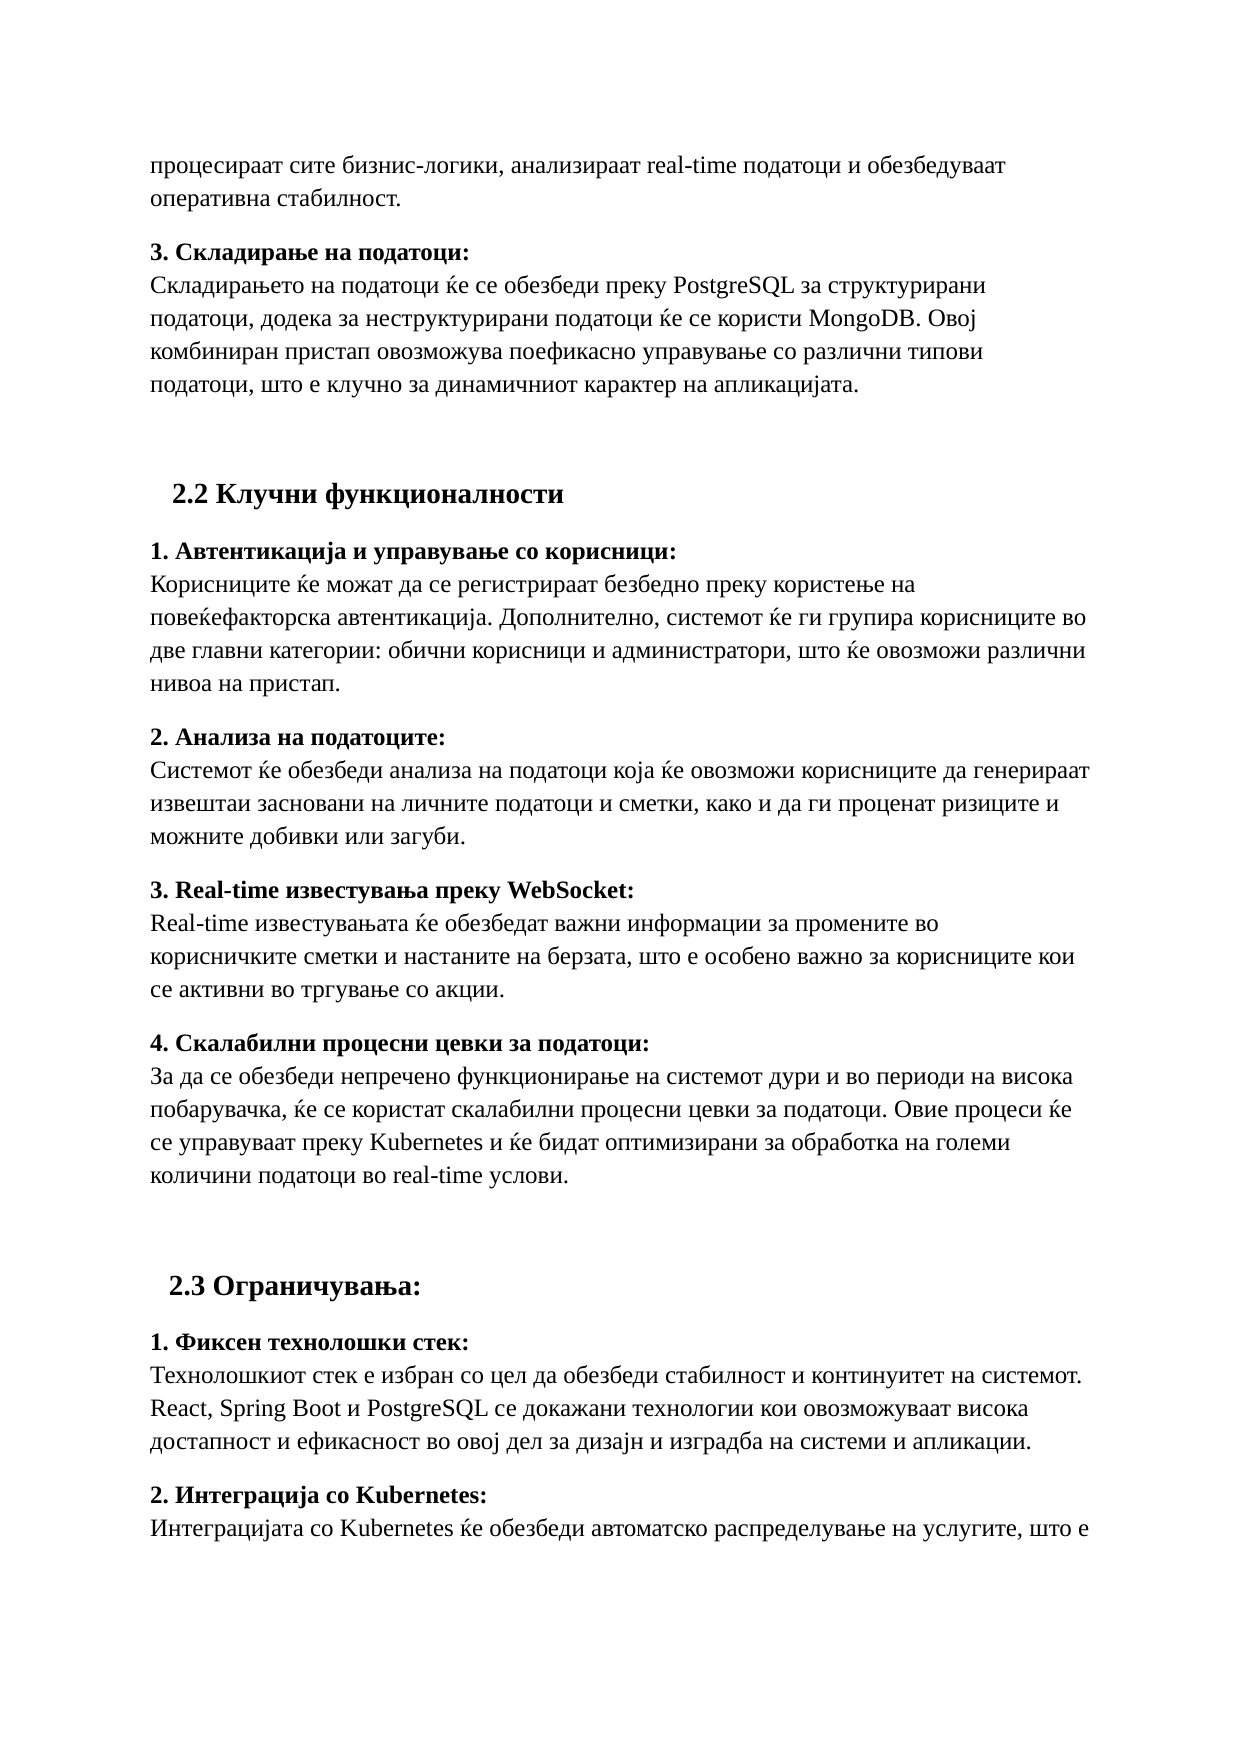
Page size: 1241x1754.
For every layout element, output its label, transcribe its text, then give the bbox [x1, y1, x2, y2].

text 3. Складирање на податоци: Складирањето на податоци ќе се обезбеди преку PostgreSQL за структурирани податоци, додека за неструктурирани податоци ќе се користи MongoDB. Овој комбиниран пристап овозможува поефикасно управување со различни типови податоци, што е клучно за динамичниот карактер на апликацијата. [150, 237, 1090, 398]
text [150, 1480, 1090, 1542]
text 1. Фиксен технолошки стек: Технолошкиот стек е избран со цел да обезбеди стабилност и континуитет на системот. React, Spring Boot и PostgreSQL се докажани технологии кои овозможуваат висока достапност и ефикасност во овој дел за дизајн и изградба на системи и апликации. [150, 1327, 1090, 1455]
text 2.2 Клучни функционалности [150, 477, 1090, 510]
text 2.3 Ограничувања: [150, 1268, 1090, 1301]
text 3. Real-time известувања преку WebSocket: Real-time известувањата ќе обезбедат важни информации за промените во корисничките сметки и настаните на берзата, што е особено важно за корисниците кои се активни во тргување со акции. [150, 875, 1090, 1003]
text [150, 150, 1090, 212]
text 1. Автентикација и управување со корисници: Корисниците ќе можат да се регистрираат безбедно преку користење на повеќефакторска автентикација. Дополнително, системот ќе ги групира корисниците во две главни категории: обични корисници и администратори, што ќе овозможи различни нивоа на пристап. [150, 536, 1090, 697]
text 2. Анализа на податоците: Системот ќе обезбеди анализа на податоци која ќе овозможи корисниците да генерираат извештаи засновани на личните податоци и сметки, како и да ги проценат ризиците и можните добивки или загуби. [150, 722, 1090, 850]
text 4. Скалабилни процесни цевки за податоци: За да се обезбеди непречено функционирање на системот дури и во периоди на висока побарувачка, ќе се користат скалабилни процесни цевки за податоци. Овие процеси ќе се управуваат преку Kubernetes и ќе бидат оптимизирани за обработка на големи количини податоци во real-time услови. [150, 1028, 1090, 1189]
